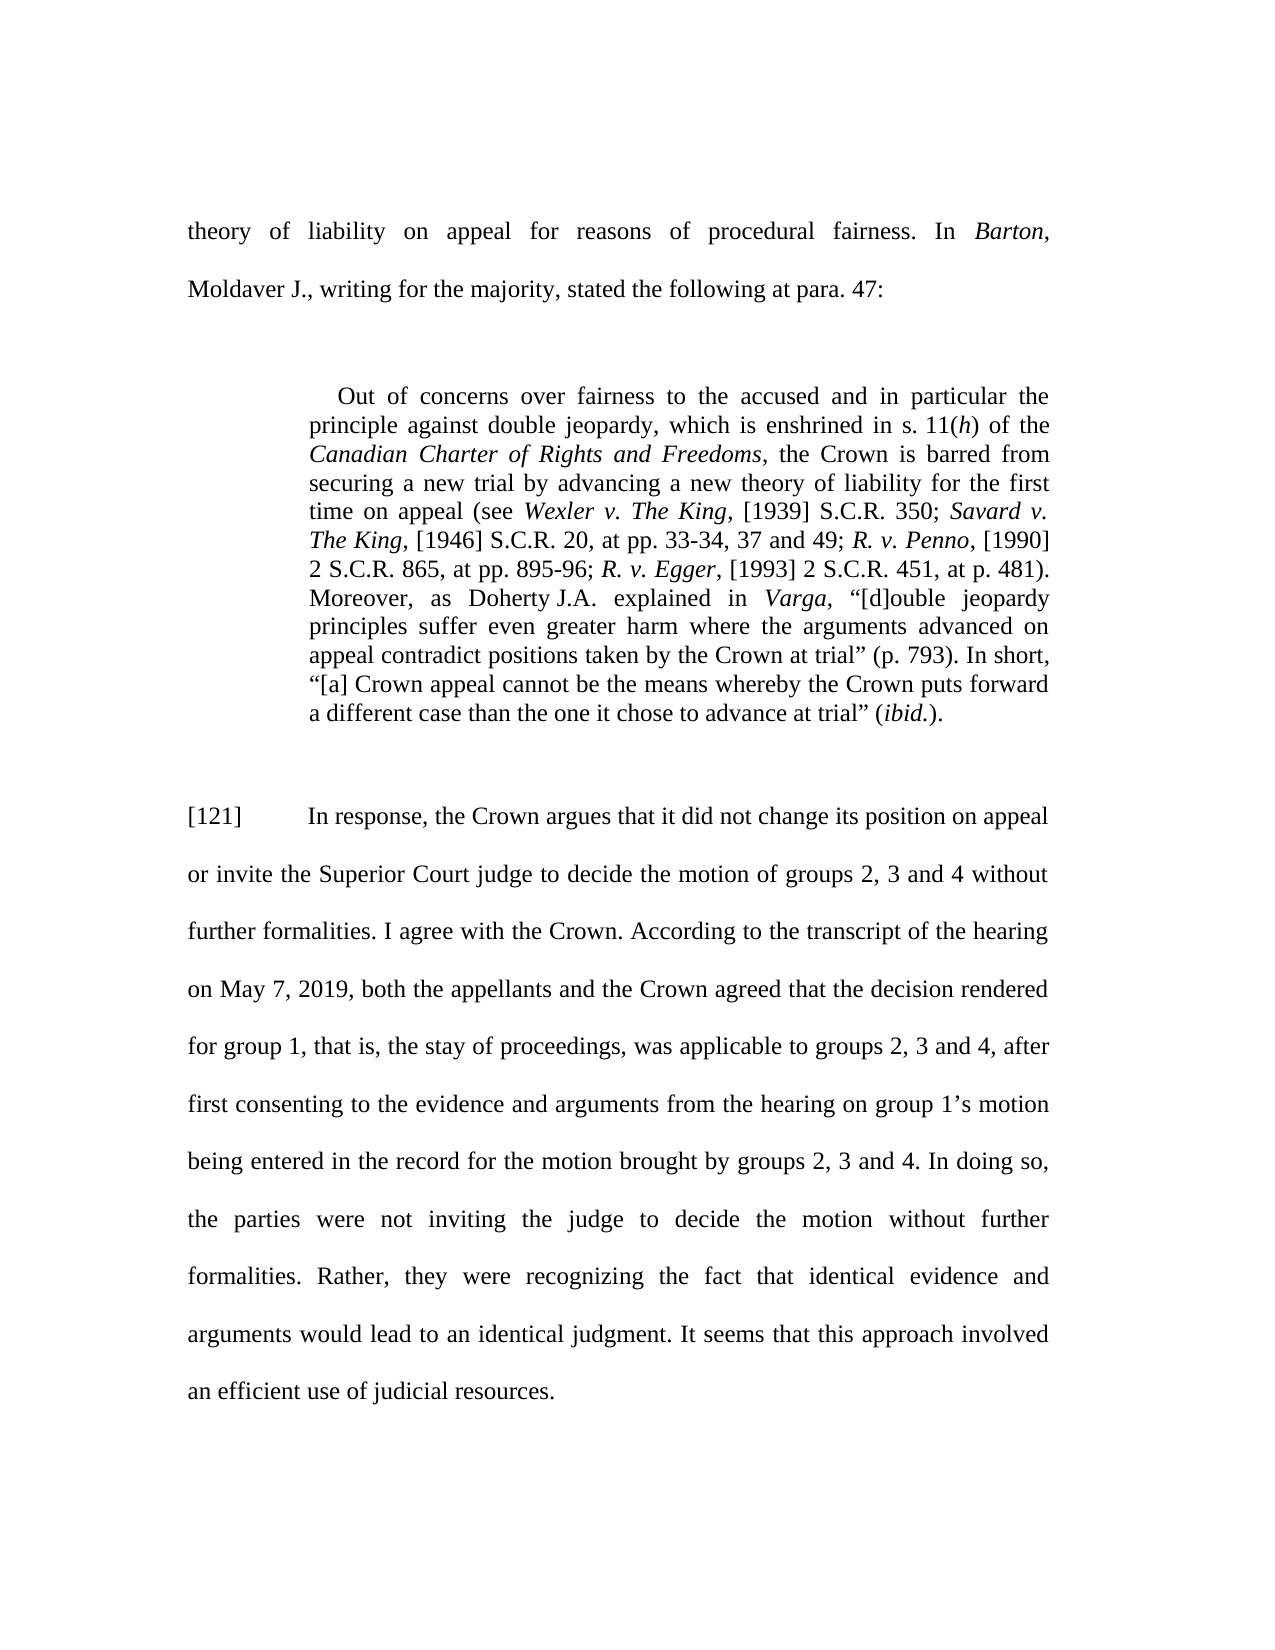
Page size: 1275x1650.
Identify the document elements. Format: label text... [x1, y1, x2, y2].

list Out of concerns over fairness to the accused and in particular the principle against double jeopardy, which is enshrined in s. 11(h) of the Canadian Charter of Rights and Freedoms, the Crown is barred from securing a new trial by advancing a new theory of liability for the first time on appeal (see Wexler v. The King, [1939] S.C.R. 350; Savard v. The King, [1946] S.C.R. 20, at pp. 33-34, 37 and 49; R. v. Penno, [1990] 2 S.C.R. 865, at pp. 895-96; R. v. Egger, [1993] 2 S.C.R. 451, at p. 481). Moreover, as Doherty J.A. explained in Varga, “[d]ouble jeopardy principles suffer even greater harm where the arguments advanced on appeal contradict positions taken by the Crown at trial” (p. 793). In short, “[a] Crown appeal cannot be the means whereby the Crown puts forward a different case than the one it chose to advance at trial” (ibid.). [309, 381, 1050, 726]
text In response, the Crown argues that it did not change its position on appeal or invite the Superior Court judge to decide the motion of groups 2, 3 and 4 without further formalities. I agree with the Crown. According to the transcript of the hearing on May 7, 2019, both the appellants and the Crown agreed that the decision rendered for group 1, that is, the stay of proceedings, was applicable to groups 2, 3 and 4, after first consenting to the evidence and arguments from the hearing on group 1’s motion being entered in the record for the motion brought by groups 2, 3 and 4. In doing so, the parties were not inviting the judge to decide the motion without further formalities. Rather, they were recognizing the fact that identical evidence and arguments would lead to an identical judgment. It seems that this approach involved an efficient use of judicial resources. [187, 801, 1050, 1405]
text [187, 216, 1050, 303]
